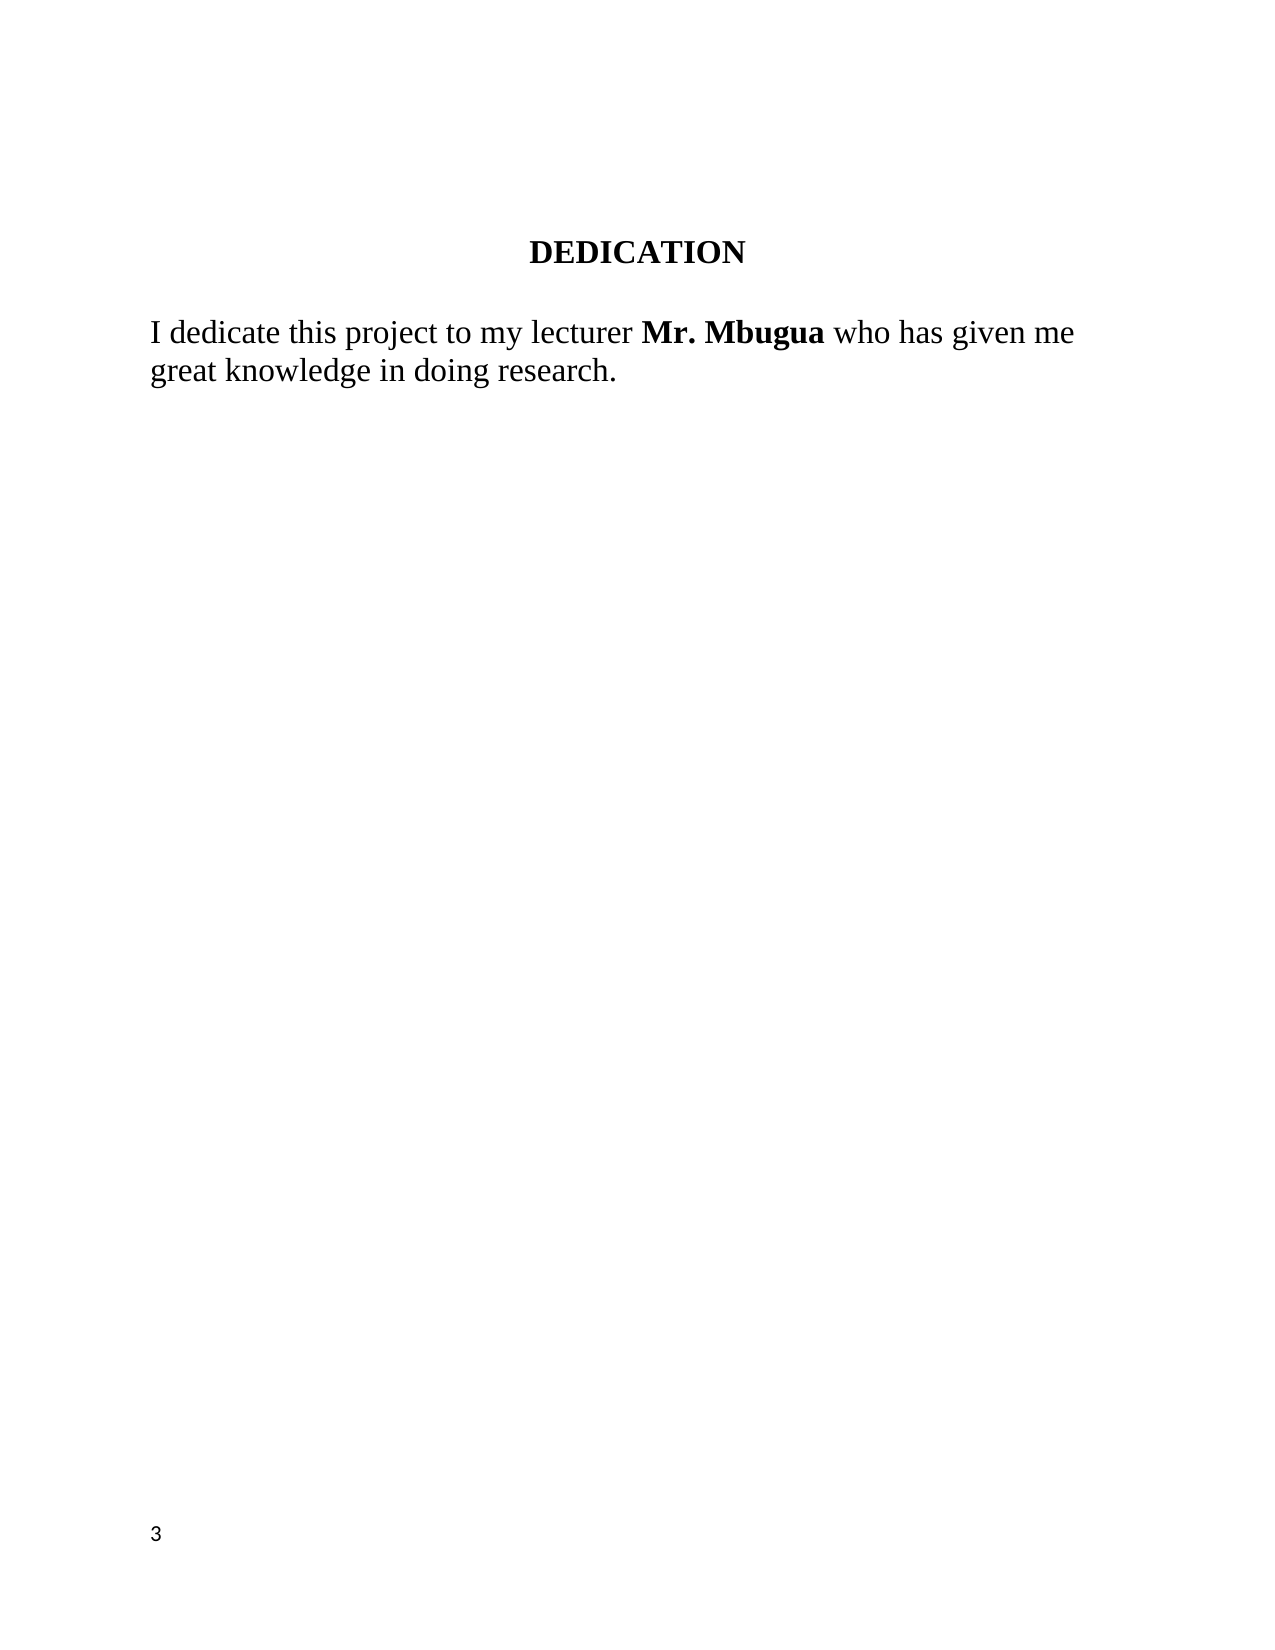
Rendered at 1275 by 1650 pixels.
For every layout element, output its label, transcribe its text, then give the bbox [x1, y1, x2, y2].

subtitle DEDICATION [150, 232, 1125, 271]
text I dedicate this project to my lecturer Mr. Mbugua who has given me great knowledge in doing research. [150, 312, 1125, 389]
